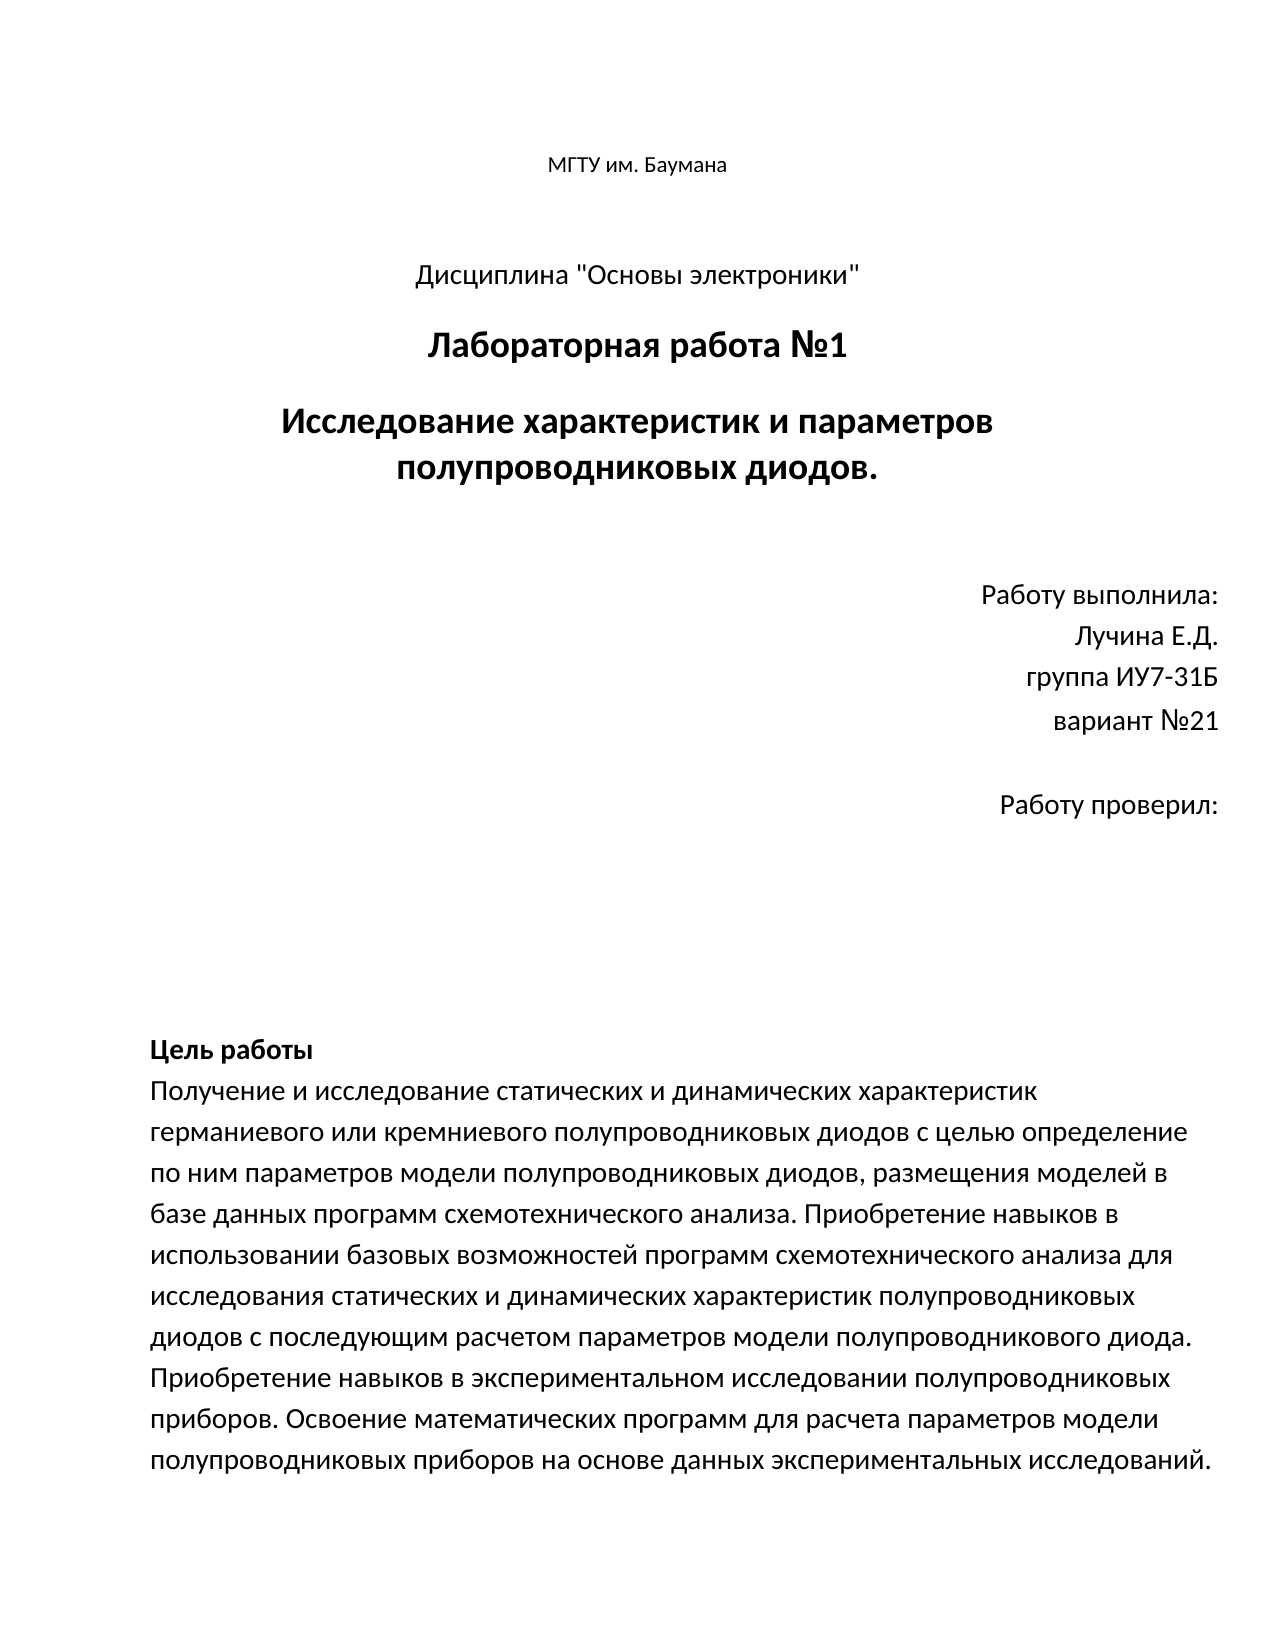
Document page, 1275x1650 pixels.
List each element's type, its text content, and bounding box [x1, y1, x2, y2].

text Лабораторная работа №1 [150, 318, 1125, 369]
text группа ИУ7-31Б [150, 658, 1219, 694]
text МГТУ им. Баумана [150, 150, 1125, 178]
text Исследование характеристик и параметров полупроводниковых диодов. [150, 397, 1125, 489]
text вариант №21 [150, 699, 1219, 739]
text Лучина Е.Д. [150, 617, 1219, 653]
text Работу выполнила: [150, 576, 1219, 612]
text Получение и исследование статических и динамических характеристик германиевого или кремниевого полупроводниковых диодов с целью определение по ним параметров модели полупроводниковых диодов, размещения моделей в базе данных программ схемотехнического анализа. Приобретение навыков в использовании базовых возможностей программ схемотехнического анализа для исследования статических и динамических характеристик полупроводниковых диодов с последующим расчетом параметров модели полупроводникового диода. Приобретение навыков в экспериментальном исследовании полупроводниковых приборов. Освоение математических программ для расчета параметров модели полупроводниковых приборов на основе данных экспериментальных исследований. [150, 1072, 1219, 1476]
text Дисциплина "Основы электроники" [150, 256, 1125, 292]
text Работу проверил: [150, 786, 1219, 821]
text Цель работы [150, 1031, 1219, 1067]
